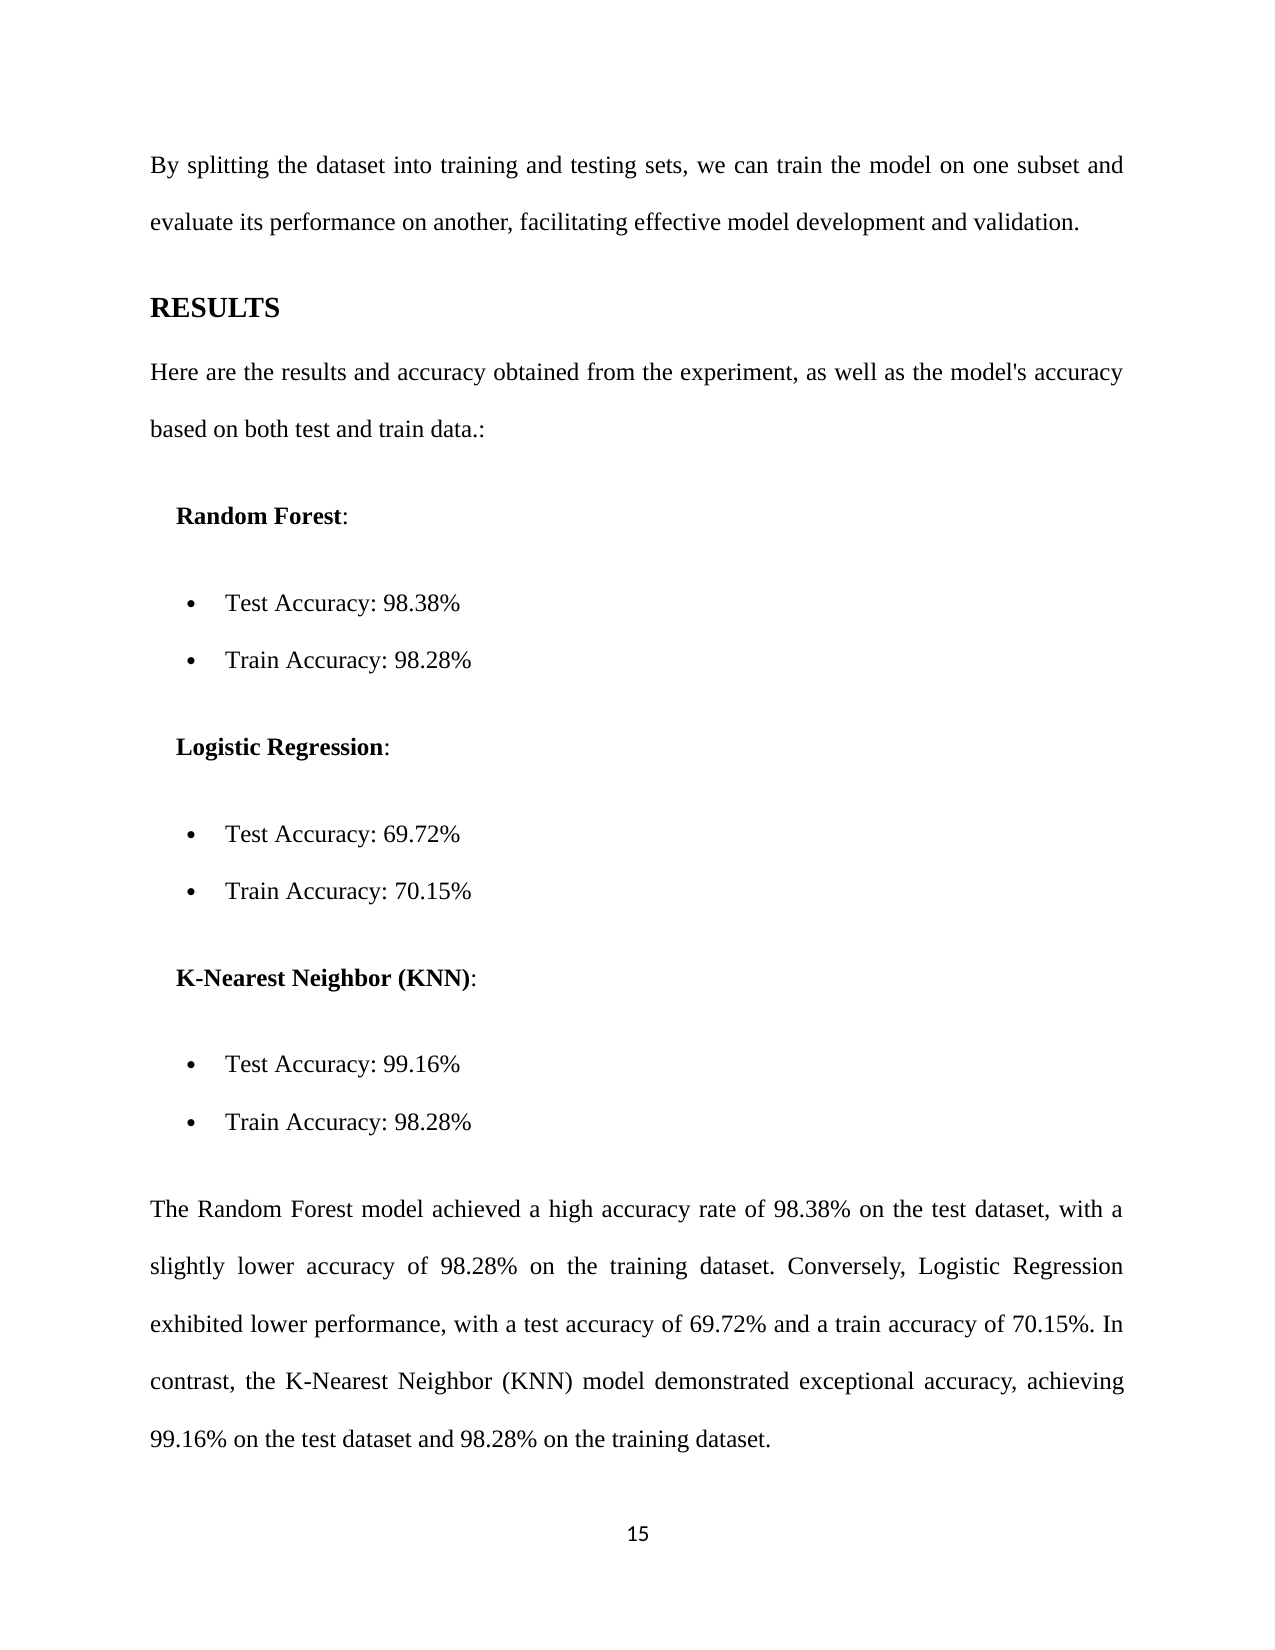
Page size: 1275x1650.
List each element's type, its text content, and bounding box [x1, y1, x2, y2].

text The Random Forest model achieved a high accuracy rate of 98.38% on the test dataset, with a slightly lower accuracy of 98.28% on the training dataset. Conversely, Logistic Regression exhibited lower performance, with a test accuracy of 69.72% and a train accuracy of 70.15%. In contrast, the K-Nearest Neighbor (KNN) model demonstrated exceptional accuracy, achieving 99.16% on the test dataset and 98.28% on the training dataset. [150, 1194, 1125, 1452]
text  K-Nearest Neighbor (KNN): [150, 963, 1125, 992]
list Test Accuracy: 69.72% [187, 819, 1125, 847]
list Train Accuracy: 98.28% [187, 1107, 1125, 1136]
list Train Accuracy: 98.28% [187, 645, 1125, 674]
text  Logistic Regression: [150, 732, 1125, 761]
subtitle RESULTS [150, 290, 1125, 323]
text By splitting the dataset into training and testing sets, we can train the model on one subset and evaluate its performance on another, facilitating effective model development and validation. [150, 150, 1125, 236]
text  Random Forest: [150, 501, 1125, 530]
text Here are the results and accuracy obtained from the experiment, as well as the model's accuracy based on both test and train data.: [150, 357, 1125, 443]
list Test Accuracy: 98.38% [187, 588, 1125, 617]
list Train Accuracy: 70.15% [187, 876, 1125, 905]
list Test Accuracy: 99.16% [187, 1049, 1125, 1078]
